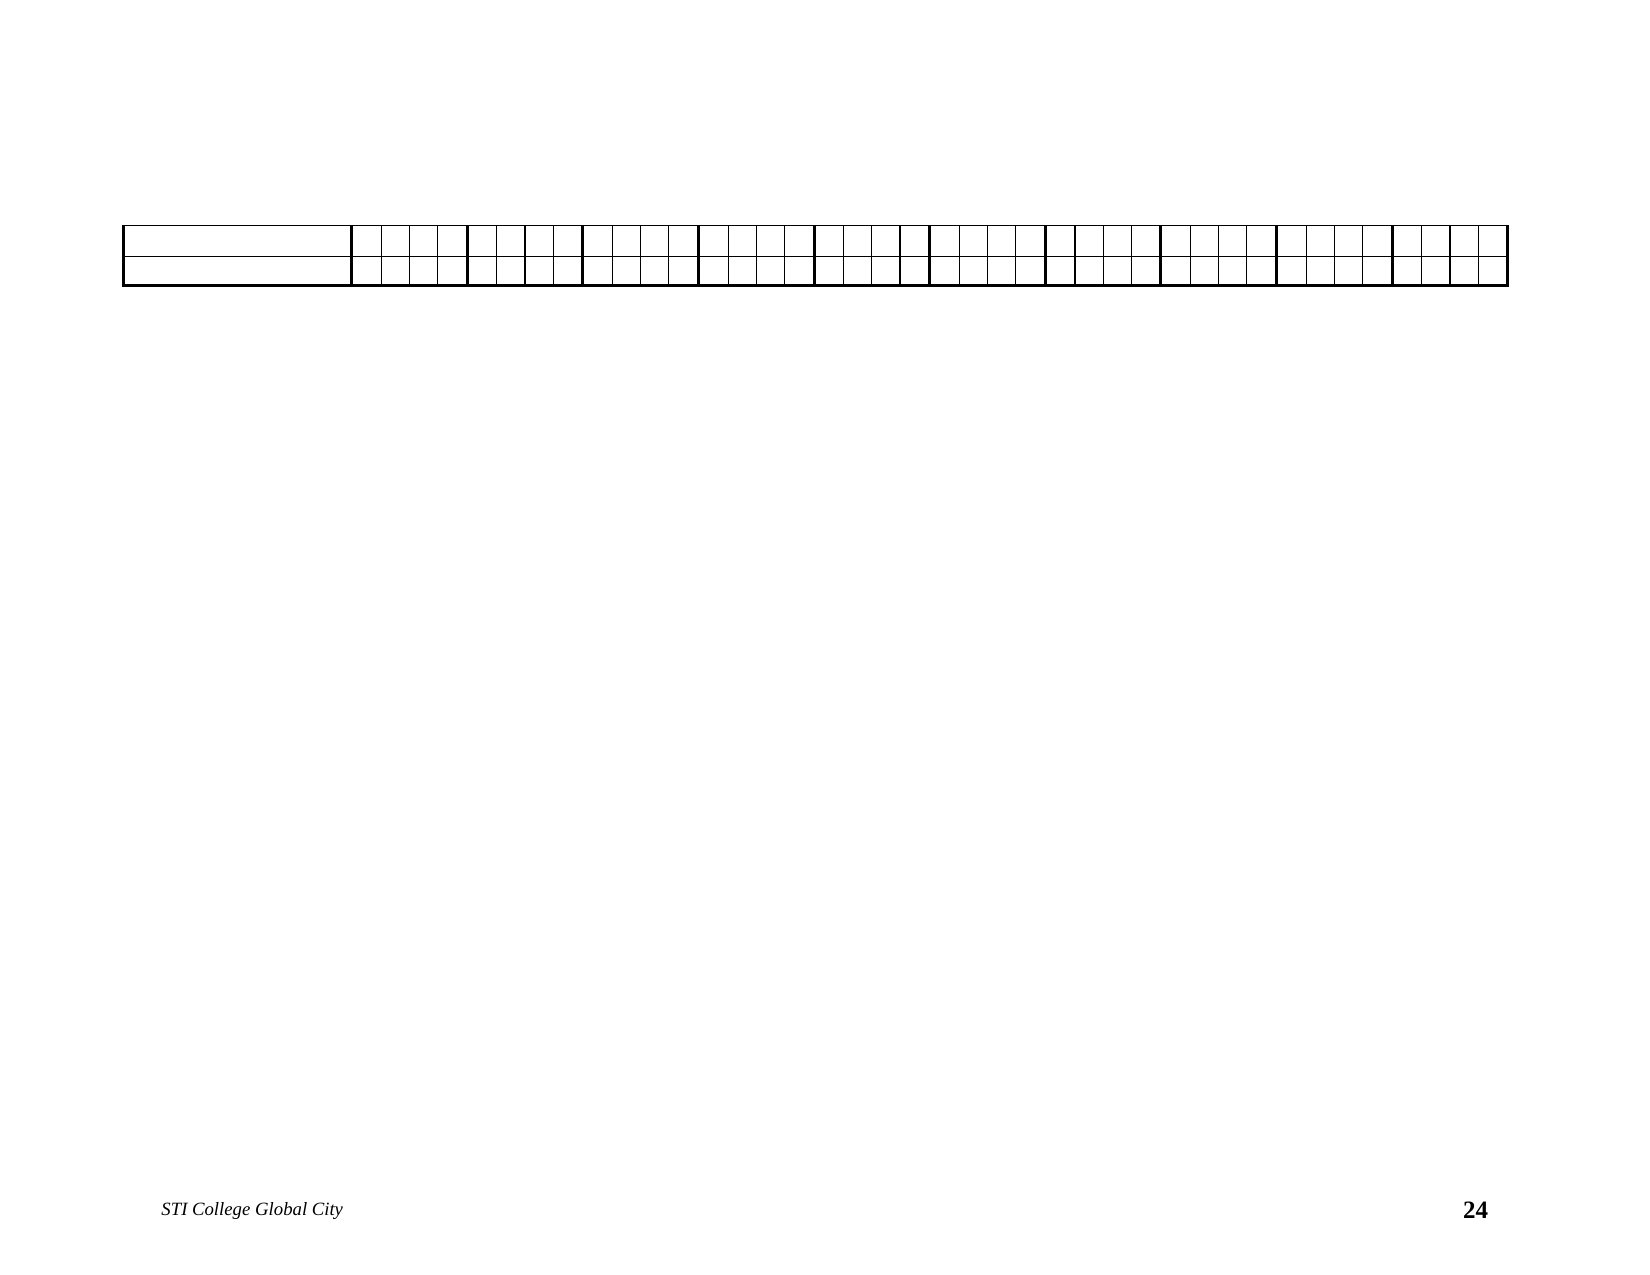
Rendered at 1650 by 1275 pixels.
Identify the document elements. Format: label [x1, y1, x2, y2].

table_cell [438, 226, 466, 256]
table_cell [497, 257, 524, 284]
table_cell [785, 226, 813, 256]
table_cell [757, 257, 784, 284]
table_cell [469, 226, 496, 256]
table_cell [613, 226, 640, 256]
table_cell [641, 226, 668, 256]
table_cell [410, 257, 437, 284]
table_cell [1422, 226, 1449, 256]
table_cell [1162, 226, 1190, 256]
table_cell [353, 226, 381, 256]
table_cell [1162, 257, 1190, 284]
table_cell [1278, 257, 1306, 284]
table_cell [960, 257, 987, 284]
table_cell [641, 257, 668, 284]
table_cell [1247, 226, 1275, 256]
table_cell [931, 257, 959, 284]
table_cell [700, 226, 728, 256]
table_cell [584, 226, 612, 256]
table_cell [1307, 226, 1334, 256]
table_cell [1335, 257, 1362, 284]
table_cell [554, 257, 581, 284]
table_cell [1394, 257, 1421, 284]
table_cell [931, 226, 959, 256]
table_cell [382, 257, 409, 284]
table_cell [960, 226, 987, 256]
table_cell [438, 257, 466, 284]
table_cell [1016, 257, 1044, 284]
table_cell [844, 257, 871, 284]
table_cell [872, 257, 899, 284]
table_cell [1335, 226, 1362, 256]
table_cell [125, 226, 350, 256]
table_cell [901, 257, 928, 284]
table_cell [1047, 257, 1074, 284]
table_cell [1047, 226, 1074, 256]
table_cell [526, 226, 553, 256]
table_cell [410, 226, 437, 256]
table_cell [1307, 257, 1334, 284]
table_cell [1104, 257, 1131, 284]
table_cell [1132, 257, 1159, 284]
table_cell [469, 257, 496, 284]
table_cell [1247, 257, 1275, 284]
table_cell [1479, 257, 1506, 284]
table_cell [988, 226, 1015, 256]
table_cell [1016, 226, 1044, 256]
table_cell [554, 226, 581, 256]
table_cell [1076, 257, 1103, 284]
table_cell [353, 257, 381, 284]
table_cell [497, 226, 524, 256]
table_cell [526, 257, 553, 284]
table_cell [729, 226, 756, 256]
table_cell [1219, 257, 1246, 284]
table_cell [613, 257, 640, 284]
table_cell [1076, 226, 1103, 256]
table_cell [1422, 257, 1449, 284]
table_cell [1191, 257, 1218, 284]
table_cell [1479, 226, 1506, 256]
table_cell [1394, 226, 1421, 256]
table_cell [700, 257, 728, 284]
table_cell [816, 226, 843, 256]
table_cell [729, 257, 756, 284]
table_cell [1451, 257, 1478, 284]
table_cell [1219, 226, 1246, 256]
table_cell [669, 226, 697, 256]
table_cell [785, 257, 813, 284]
table_cell [1104, 226, 1131, 256]
table_cell [1363, 226, 1391, 256]
table_cell [844, 226, 871, 256]
table_cell [816, 257, 843, 284]
table_cell [988, 257, 1015, 284]
table_cell [382, 226, 409, 256]
table_cell [872, 226, 899, 256]
table_cell [1363, 257, 1391, 284]
table_cell [1451, 226, 1478, 256]
table_cell [1132, 226, 1159, 256]
table_cell [125, 257, 350, 284]
table_cell [1278, 226, 1306, 256]
table_cell [901, 226, 928, 256]
table_cell [757, 226, 784, 256]
table_cell [1191, 226, 1218, 256]
table_cell [584, 257, 612, 284]
table_cell [669, 257, 697, 284]
